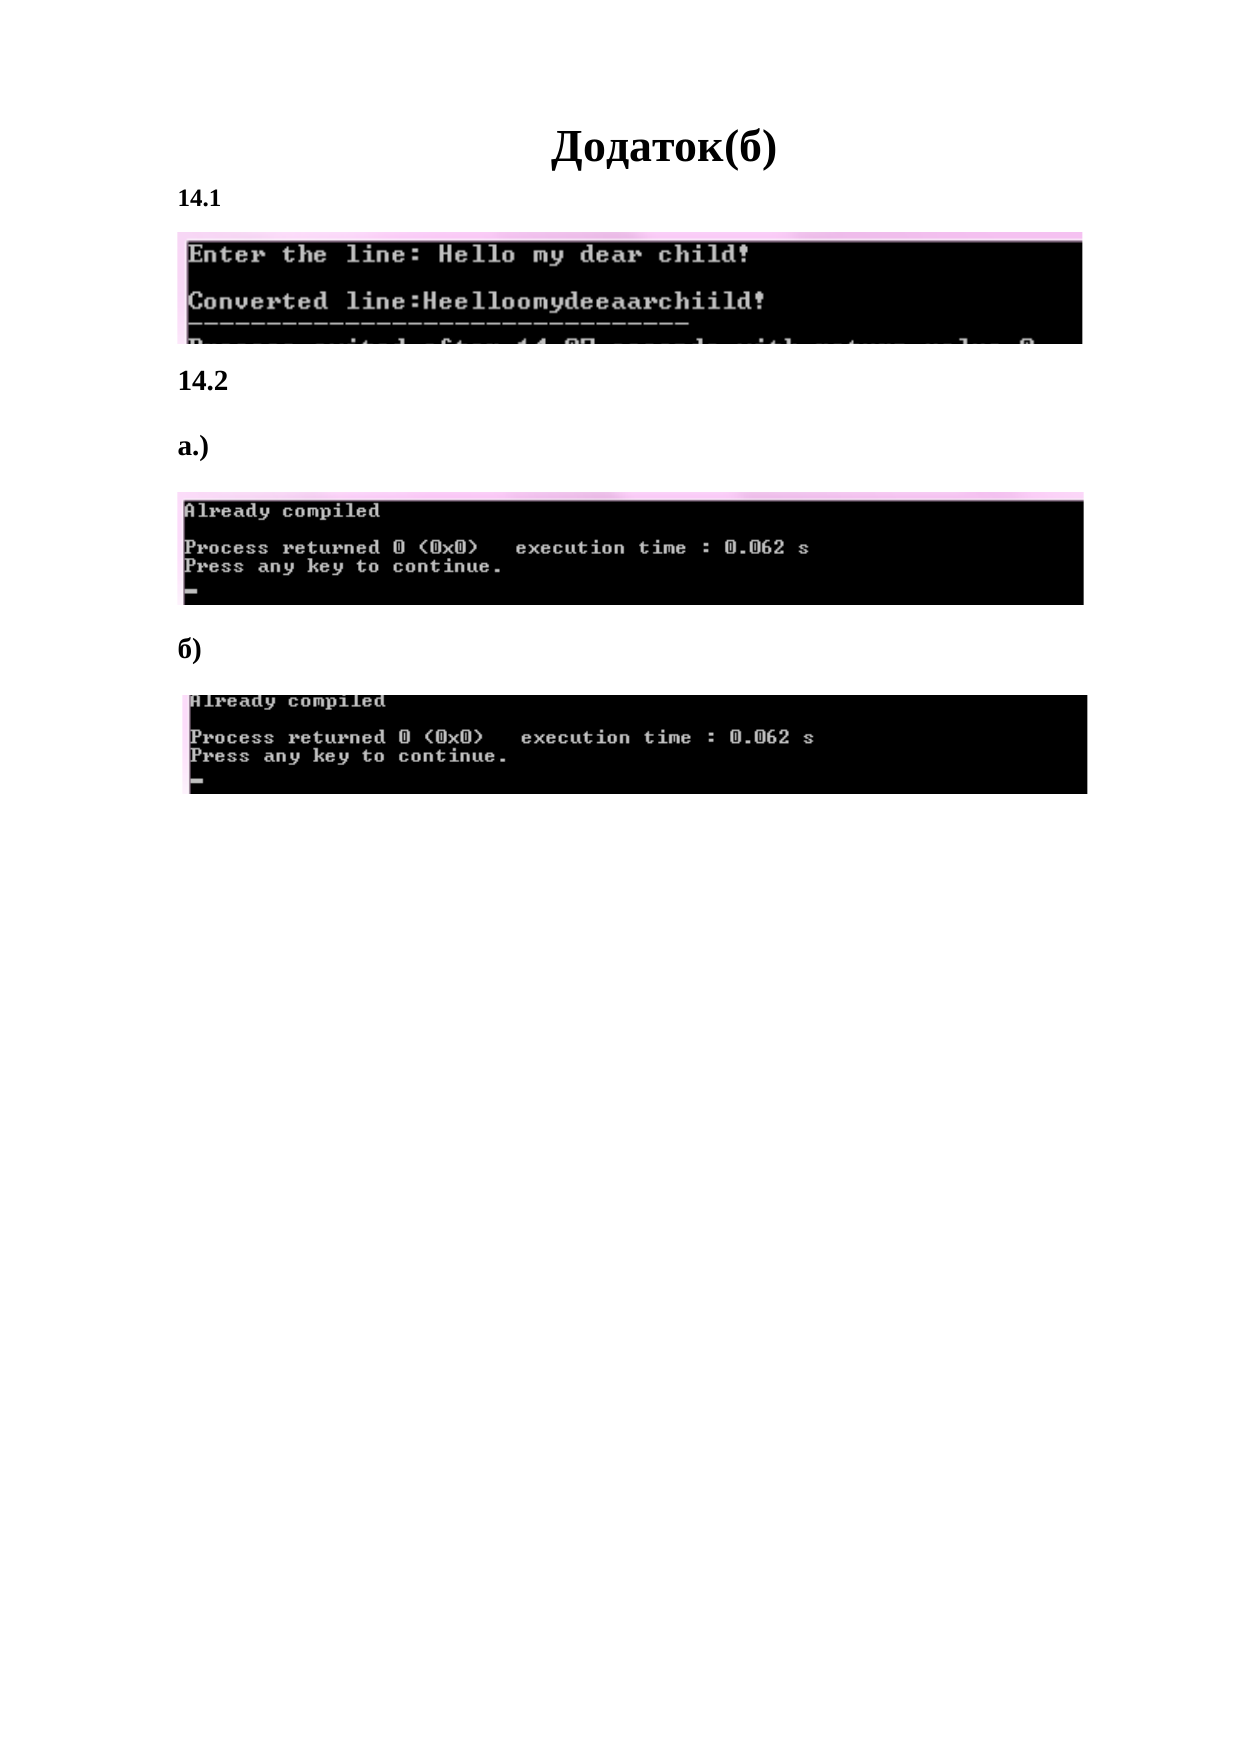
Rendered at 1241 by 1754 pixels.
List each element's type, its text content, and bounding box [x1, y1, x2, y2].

picture [177, 492, 1084, 605]
picture [177, 232, 1083, 344]
text 14.2 [177, 363, 1152, 397]
text 14.1 [177, 183, 1152, 212]
text а.) [177, 428, 1152, 462]
text б) [177, 631, 1152, 664]
subtitle Додаток(б) [177, 118, 1152, 171]
picture [182, 695, 1088, 794]
